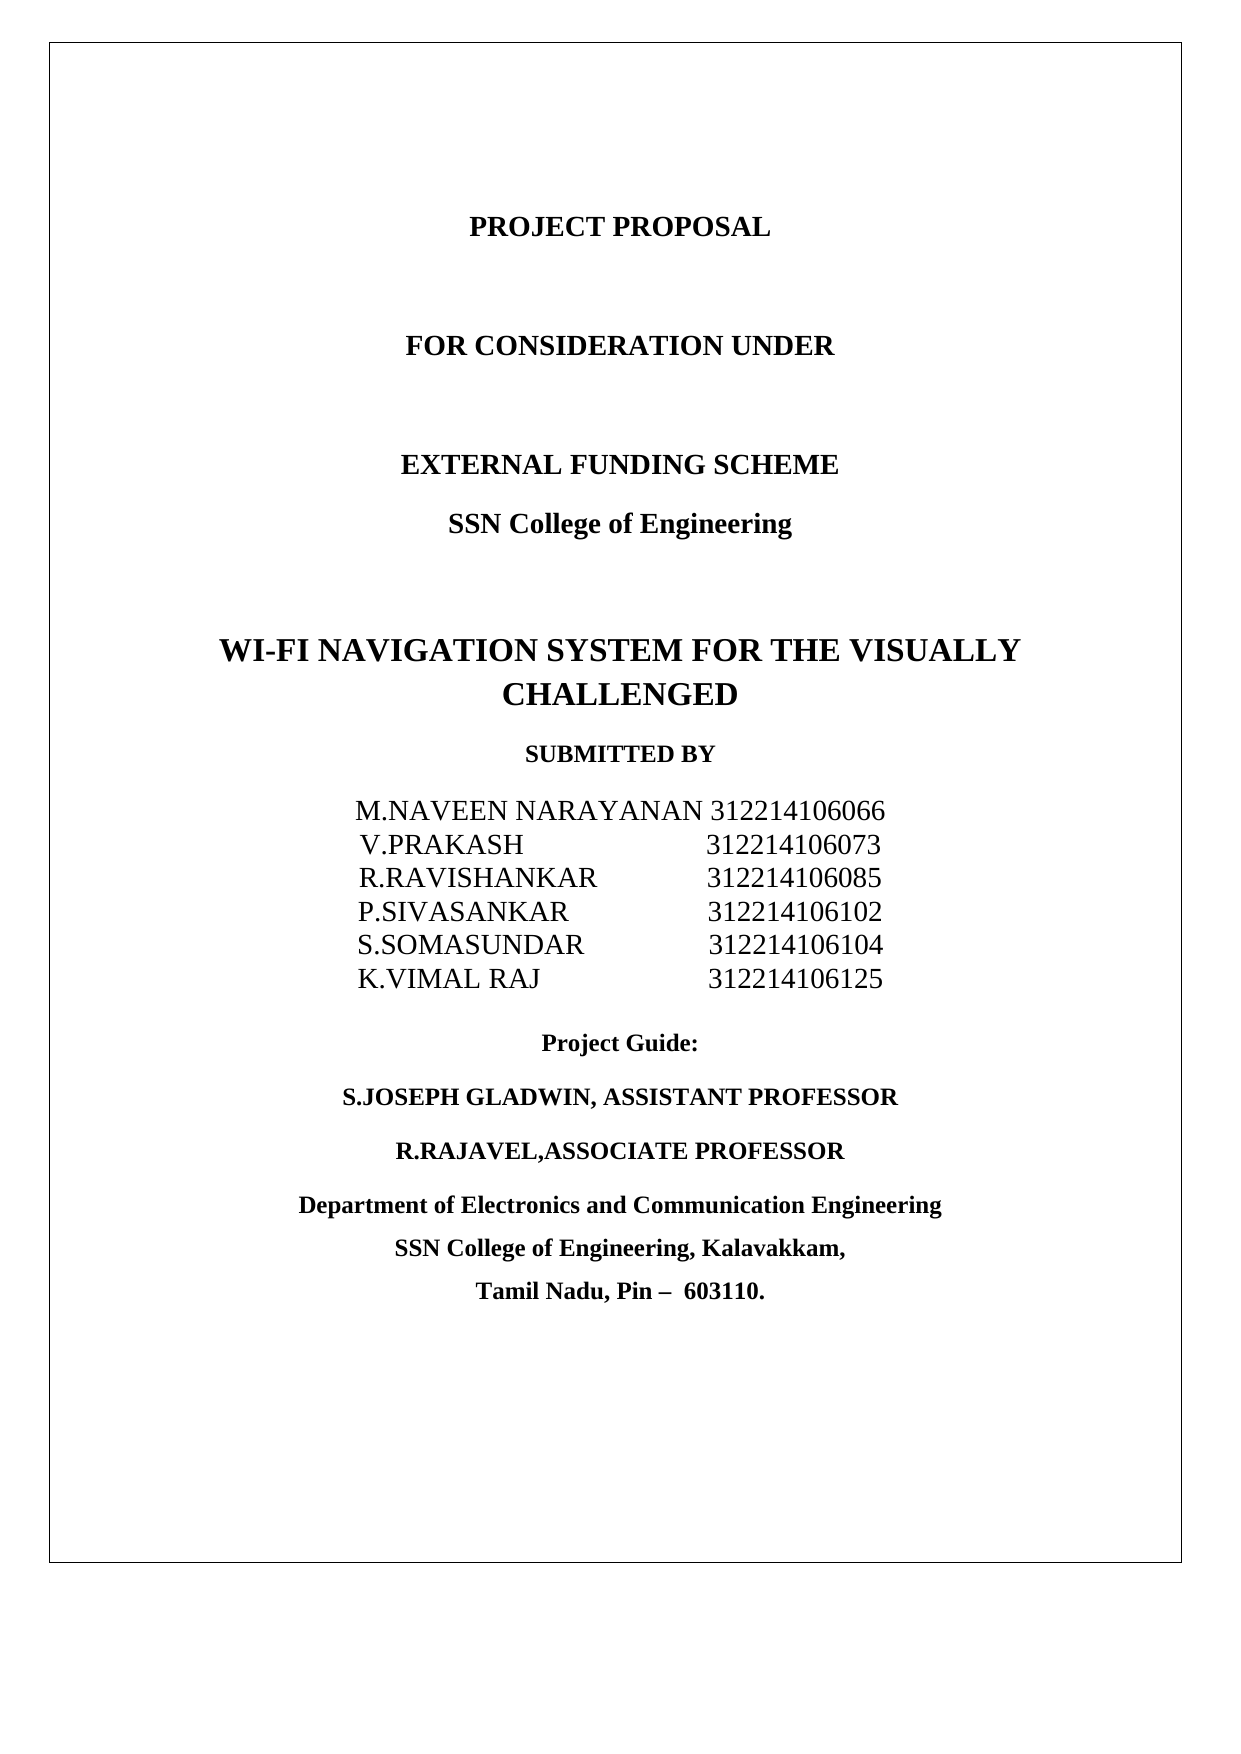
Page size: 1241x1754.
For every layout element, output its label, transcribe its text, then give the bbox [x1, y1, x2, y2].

text SSN College of Engineering, Kalavakkam, [150, 1233, 1090, 1262]
text P.SIVASANKAR 312214106102 [150, 894, 1090, 927]
text R.RAVISHANKAR 312214106085 [150, 860, 1090, 894]
text M.NAVEEN NARAYANAN 312214106066 [150, 793, 1090, 827]
text EXTERNAL FUNDING SCHEME [150, 447, 1090, 480]
text SUBMITTED BY [150, 739, 1090, 768]
text Department of Electronics and Communication Engineering [150, 1190, 1090, 1218]
text PROJECT PROPOSAL [150, 209, 1090, 243]
text FOR CONSIDERATION UNDER [150, 328, 1090, 362]
text S.SOMASUNDAR 312214106104 [150, 927, 1090, 961]
text Tamil Nadu, Pin – 603110. [150, 1276, 1090, 1305]
text R.RAJAVEL,ASSOCIATE PROFESSOR [150, 1136, 1090, 1164]
text K.VIMAL RAJ 312214106125 [150, 961, 1090, 994]
text Project Guide: [150, 1028, 1090, 1057]
text SSN College of Engineering [150, 506, 1090, 540]
text S.JOSEPH GLADWIN, ASSISTANT PROFESSOR [150, 1082, 1090, 1111]
text WI-FI NAVIGATION SYSTEM FOR THE VISUALLY CHALLENGED [150, 631, 1090, 713]
text V.PRAKASH 312214106073 [150, 827, 1090, 860]
